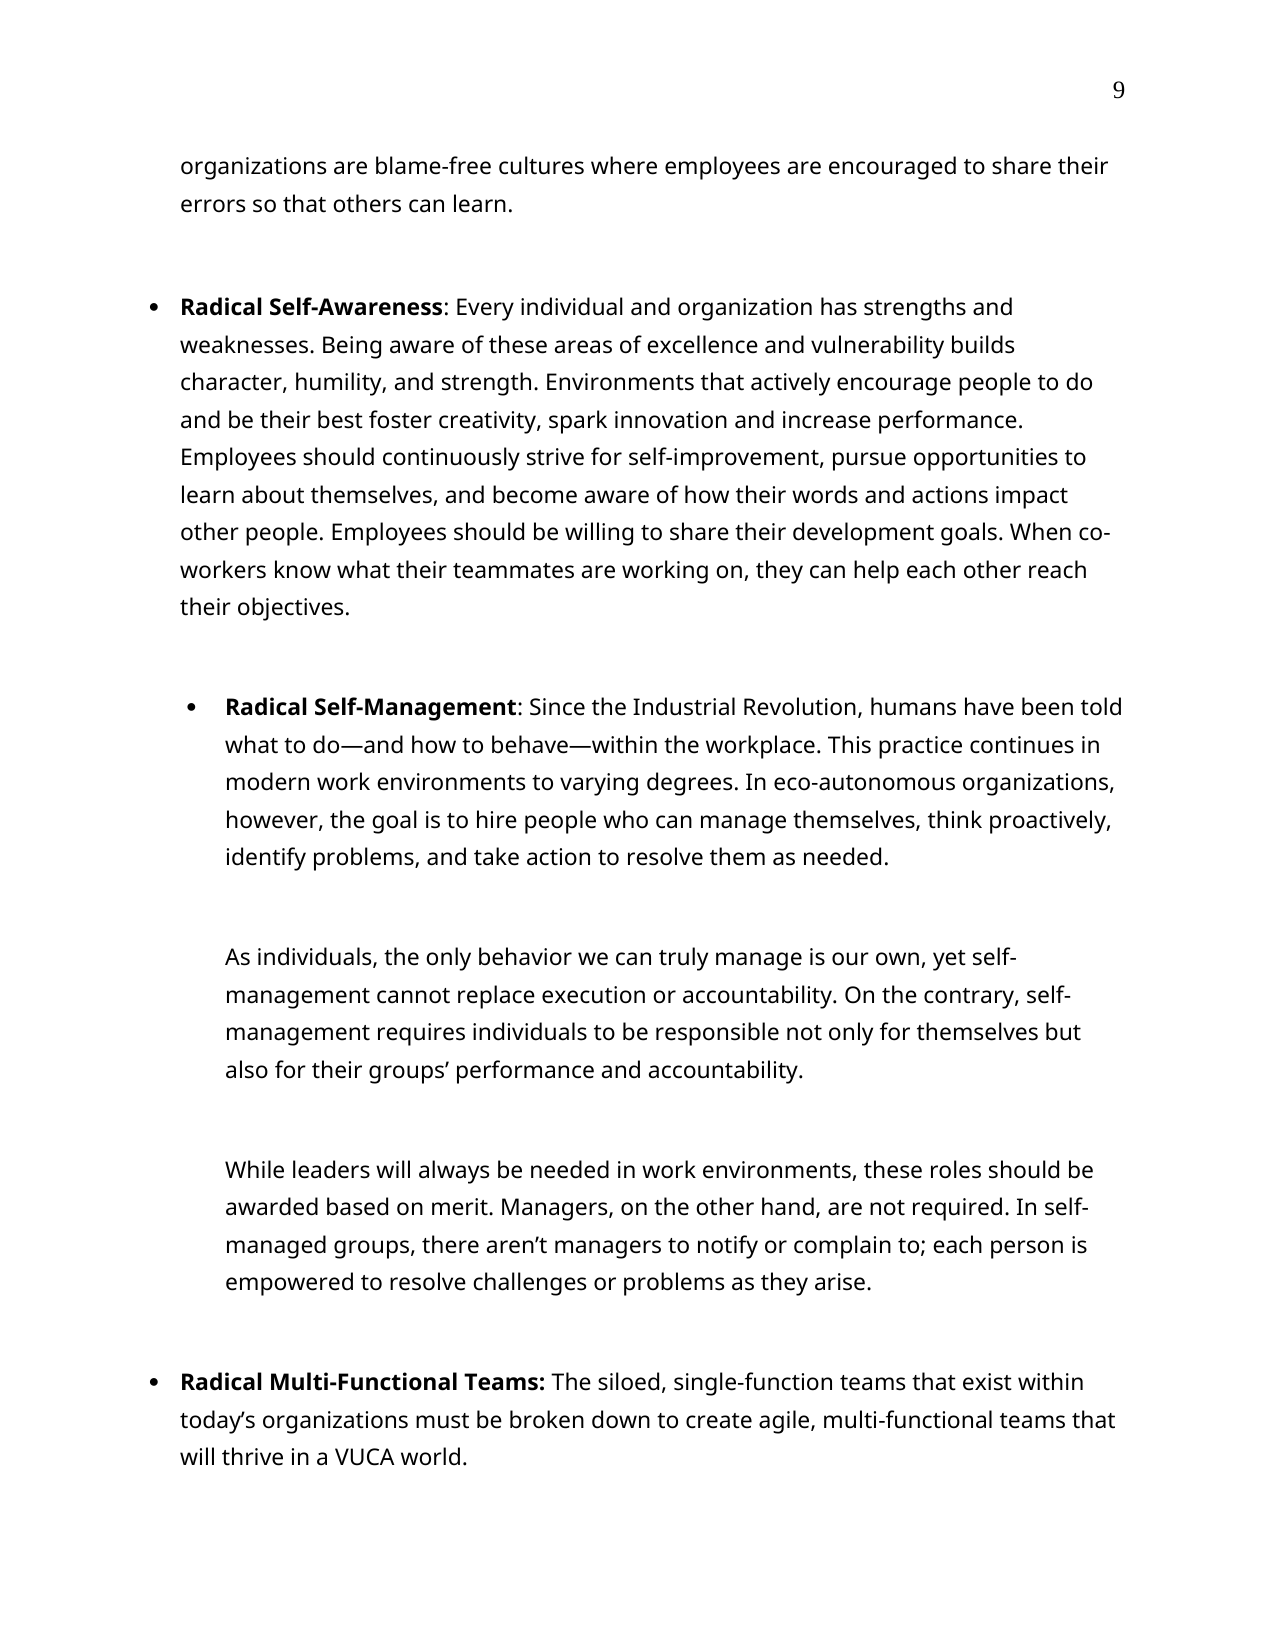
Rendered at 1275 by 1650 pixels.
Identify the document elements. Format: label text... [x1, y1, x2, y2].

text As individuals, the only behavior we can truly manage is our own, yet self-management cannot replace execution or accountability. On the contrary, self-management requires individuals to be responsible not only for themselves but also for their groups’ performance and accountability. [225, 941, 1125, 1085]
text While leaders will always be needed in work environments, these roles should be awarded based on merit. Managers, on the other hand, are not required. In self-managed groups, there aren’t managers to notify or complain to; each person is empowered to resolve challenges or problems as they arise. [225, 1153, 1125, 1297]
list Radical Self-Awareness: Every individual and organization has strengths and weaknesses. Being aware of these areas of excellence and vulnerability builds character, humility, and strength. Environments that actively encourage people to do and be their best foster creativity, spark innovation and increase performance. Employees should continuously strive for self-improvement, pursue opportunities to learn about themselves, and become aware of how their words and actions impact other people. Employees should be willing to share their development goals. When co-workers know what their teammates are working on, they can help each other reach their objectives. [150, 291, 1125, 622]
list Radical Multi-Functional Teams: The siloed, single-function teams that exist within today’s organizations must be broken down to create agile, multi-functional teams that will thrive in a VUCA world. [150, 1366, 1125, 1472]
list Radical Self-Management: Since the Industrial Revolution, humans have been told what to do—and how to behave—within the workplace. This practice continues in modern work environments to varying degrees. In eco-autonomous organizations, however, the goal is to hire people who can manage themselves, think proactively, identify problems, and take action to resolve them as needed. [187, 691, 1125, 872]
